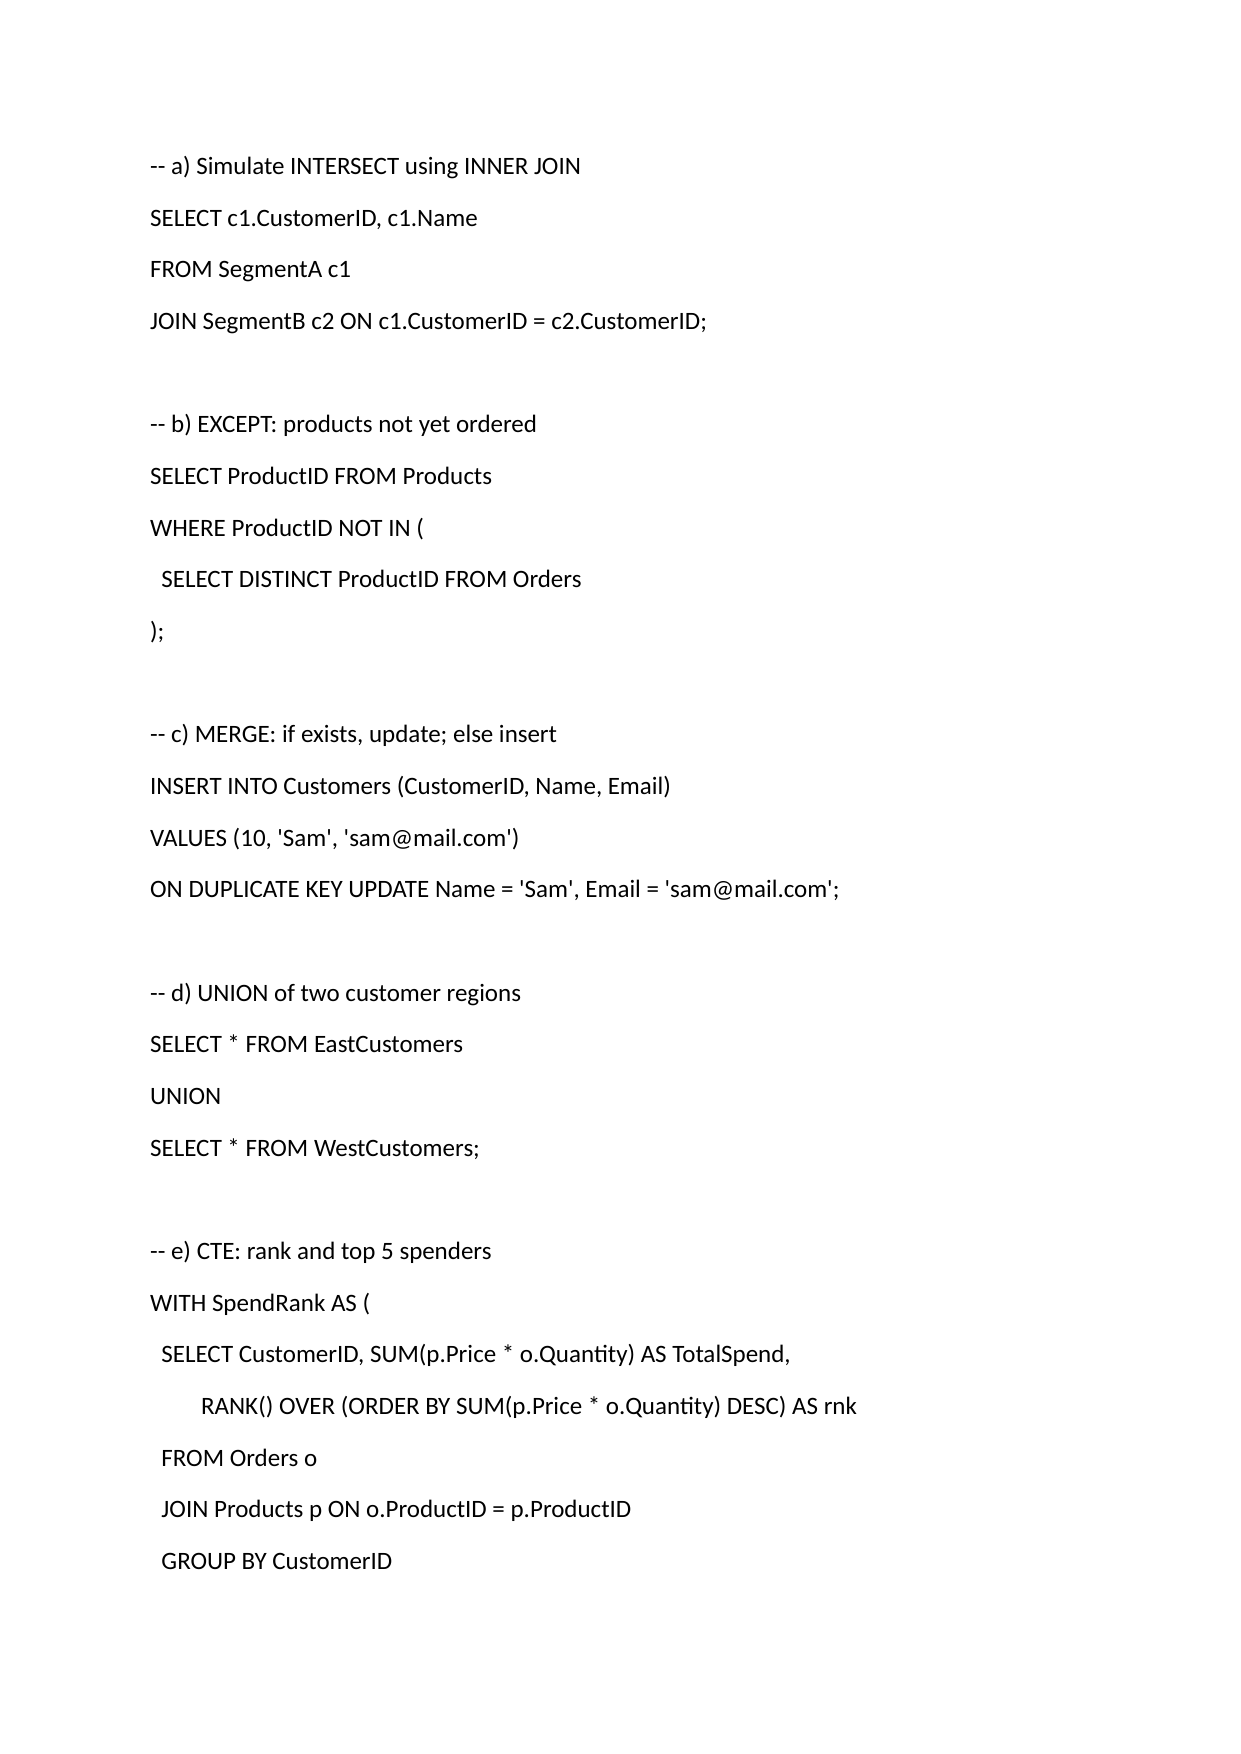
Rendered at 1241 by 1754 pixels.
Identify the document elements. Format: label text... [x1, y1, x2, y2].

text SELECT * FROM WestCustomers; [150, 1132, 1090, 1162]
text FROM Orders o [150, 1442, 1090, 1472]
text SELECT DISTINCT ProductID FROM Orders [150, 563, 1090, 594]
text -- b) EXCEPT: products not yet ordered [150, 408, 1090, 439]
text SELECT ProductID FROM Products [150, 460, 1090, 491]
text FROM SegmentA c1 [150, 253, 1090, 284]
text SELECT CustomerID, SUM(p.Price * o.Quantity) AS TotalSpend, [150, 1338, 1090, 1369]
text JOIN Products p ON o.ProductID = p.ProductID [150, 1493, 1090, 1524]
text WITH SpendRank AS ( [150, 1287, 1090, 1317]
text ); [150, 615, 1090, 646]
text RANK() OVER (ORDER BY SUM(p.Price * o.Quantity) DESC) AS rnk [150, 1390, 1090, 1421]
text ON DUPLICATE KEY UPDATE Name = 'Sam', Email = 'sam@mail.com'; [150, 873, 1090, 904]
text SELECT * FROM EastCustomers [150, 1028, 1090, 1059]
text SELECT c1.CustomerID, c1.Name [150, 202, 1090, 232]
text -- d) UNION of two customer regions [150, 977, 1090, 1007]
text WHERE ProductID NOT IN ( [150, 512, 1090, 542]
text -- c) MERGE: if exists, update; else insert [150, 718, 1090, 749]
text JOIN SegmentB c2 ON c1.CustomerID = c2.CustomerID; [150, 305, 1090, 336]
text INSERT INTO Customers (CustomerID, Name, Email) [150, 770, 1090, 801]
text GROUP BY CustomerID [150, 1545, 1090, 1576]
text VALUES (10, 'Sam', 'sam@mail.com') [150, 822, 1090, 852]
text UNION [150, 1080, 1090, 1111]
text -- a) Simulate INTERSECT using INNER JOIN [150, 150, 1090, 181]
text -- e) CTE: rank and top 5 spenders [150, 1235, 1090, 1266]
